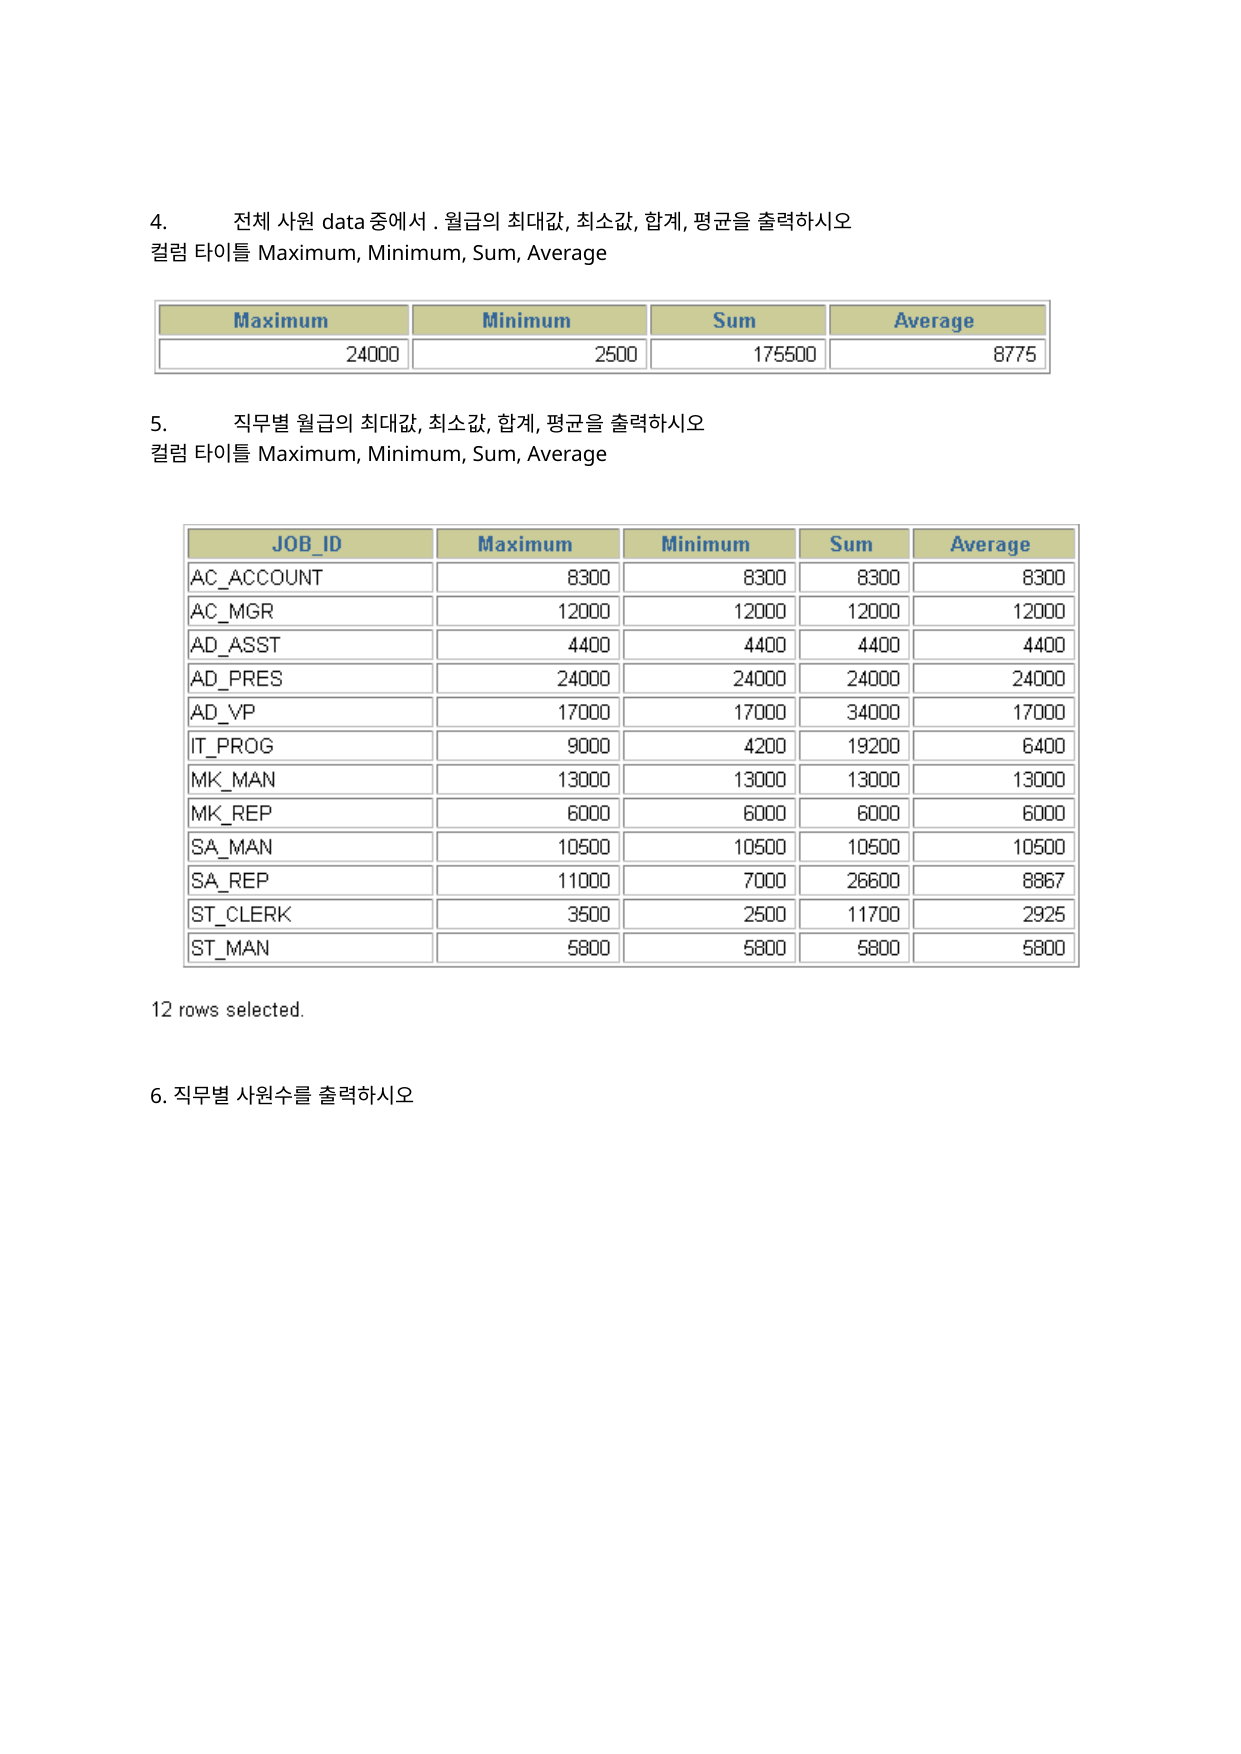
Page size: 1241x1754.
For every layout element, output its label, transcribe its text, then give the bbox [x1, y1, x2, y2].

text 4. 전체 사원 data중에서 . 월급의 최대값, 최소값, 합계, 평균을 출력하시오 [150, 206, 1090, 236]
text 5. 직무별 월급의 최대값, 최소값, 합계, 평균을 출력하시오 [150, 407, 1090, 437]
picture [150, 524, 1083, 1023]
text 컬럼 타이틀 Maximum, Minimum, Sum, Average [150, 437, 1090, 468]
text 컬럼 타이틀 Maximum, Minimum, Sum, Average [150, 236, 1090, 266]
text 6. 직무별 사원수를 출력하시오 [150, 1080, 1090, 1110]
picture [150, 294, 1054, 379]
